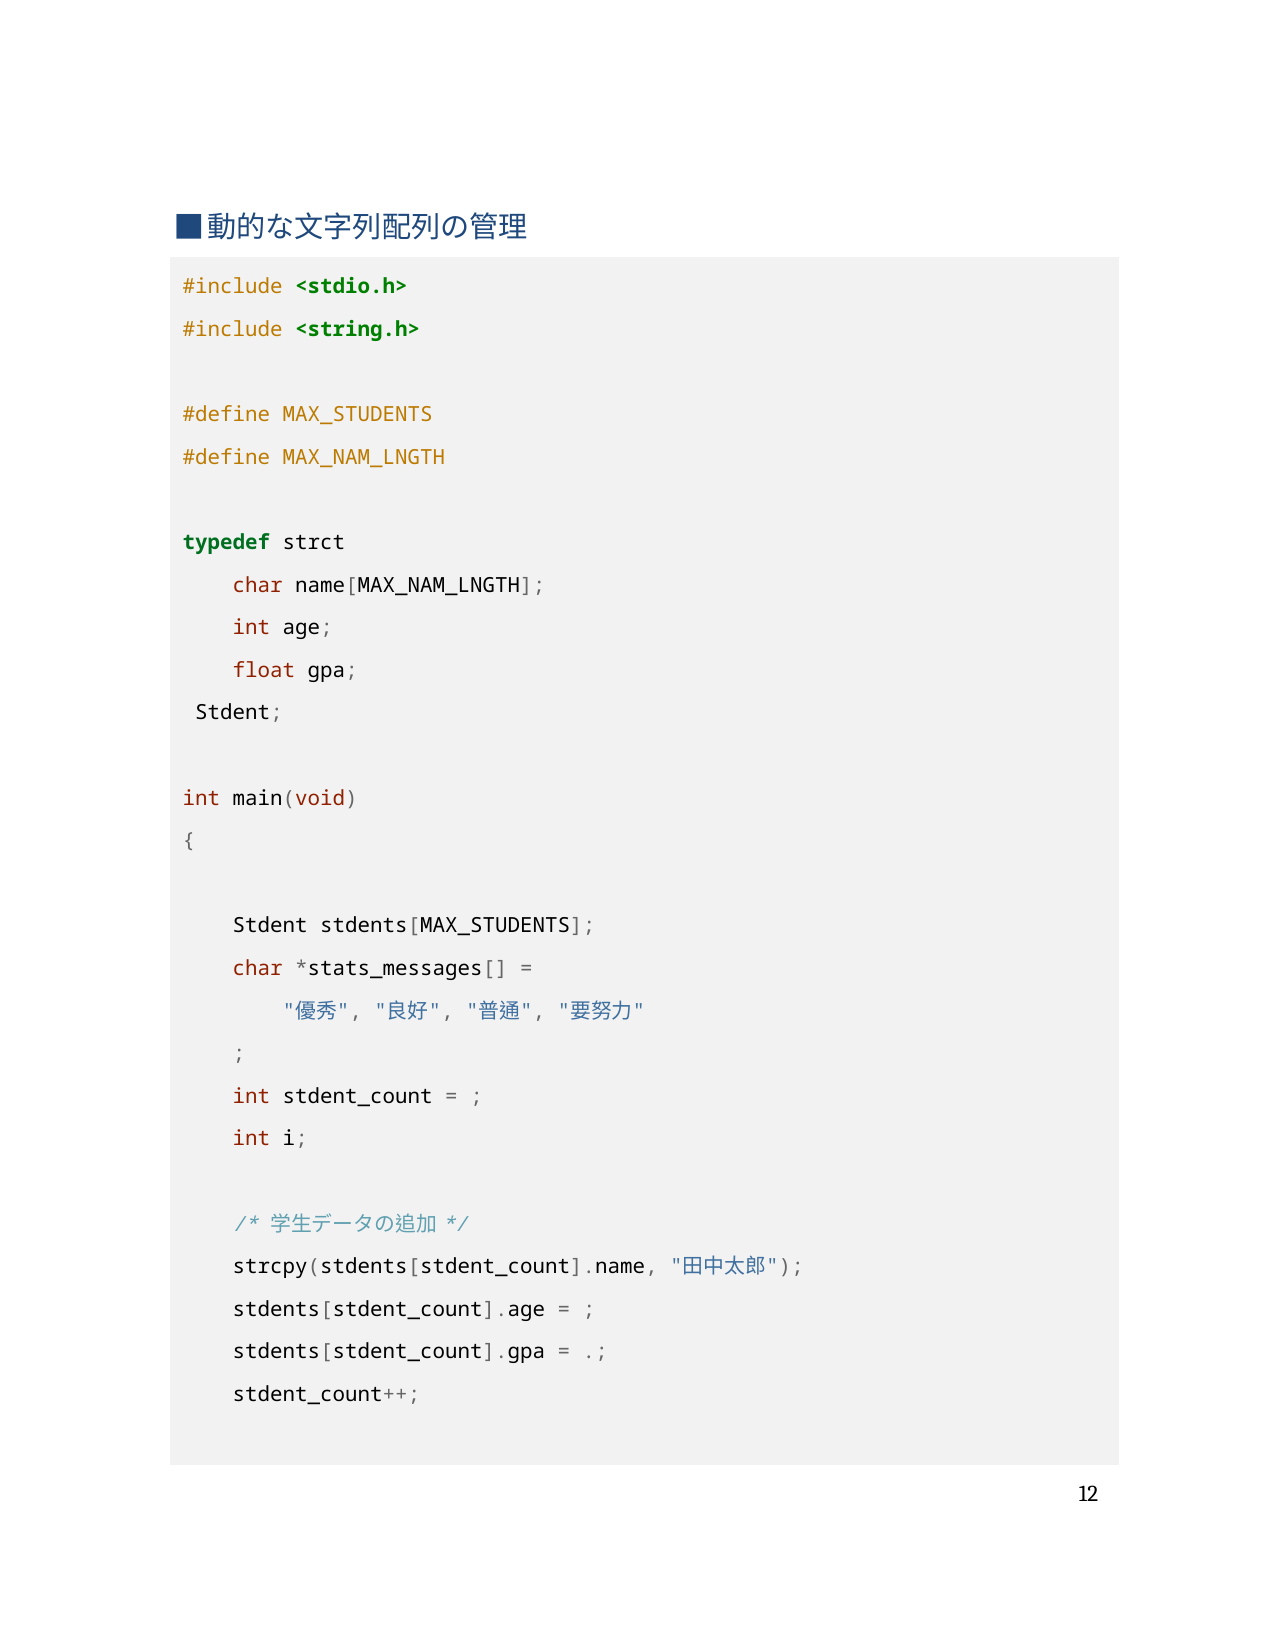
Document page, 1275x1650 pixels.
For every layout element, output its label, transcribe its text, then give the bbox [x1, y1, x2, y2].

subtitle 動的な文字列配列の管理 [177, 207, 1098, 246]
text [183, 269, 1106, 1452]
